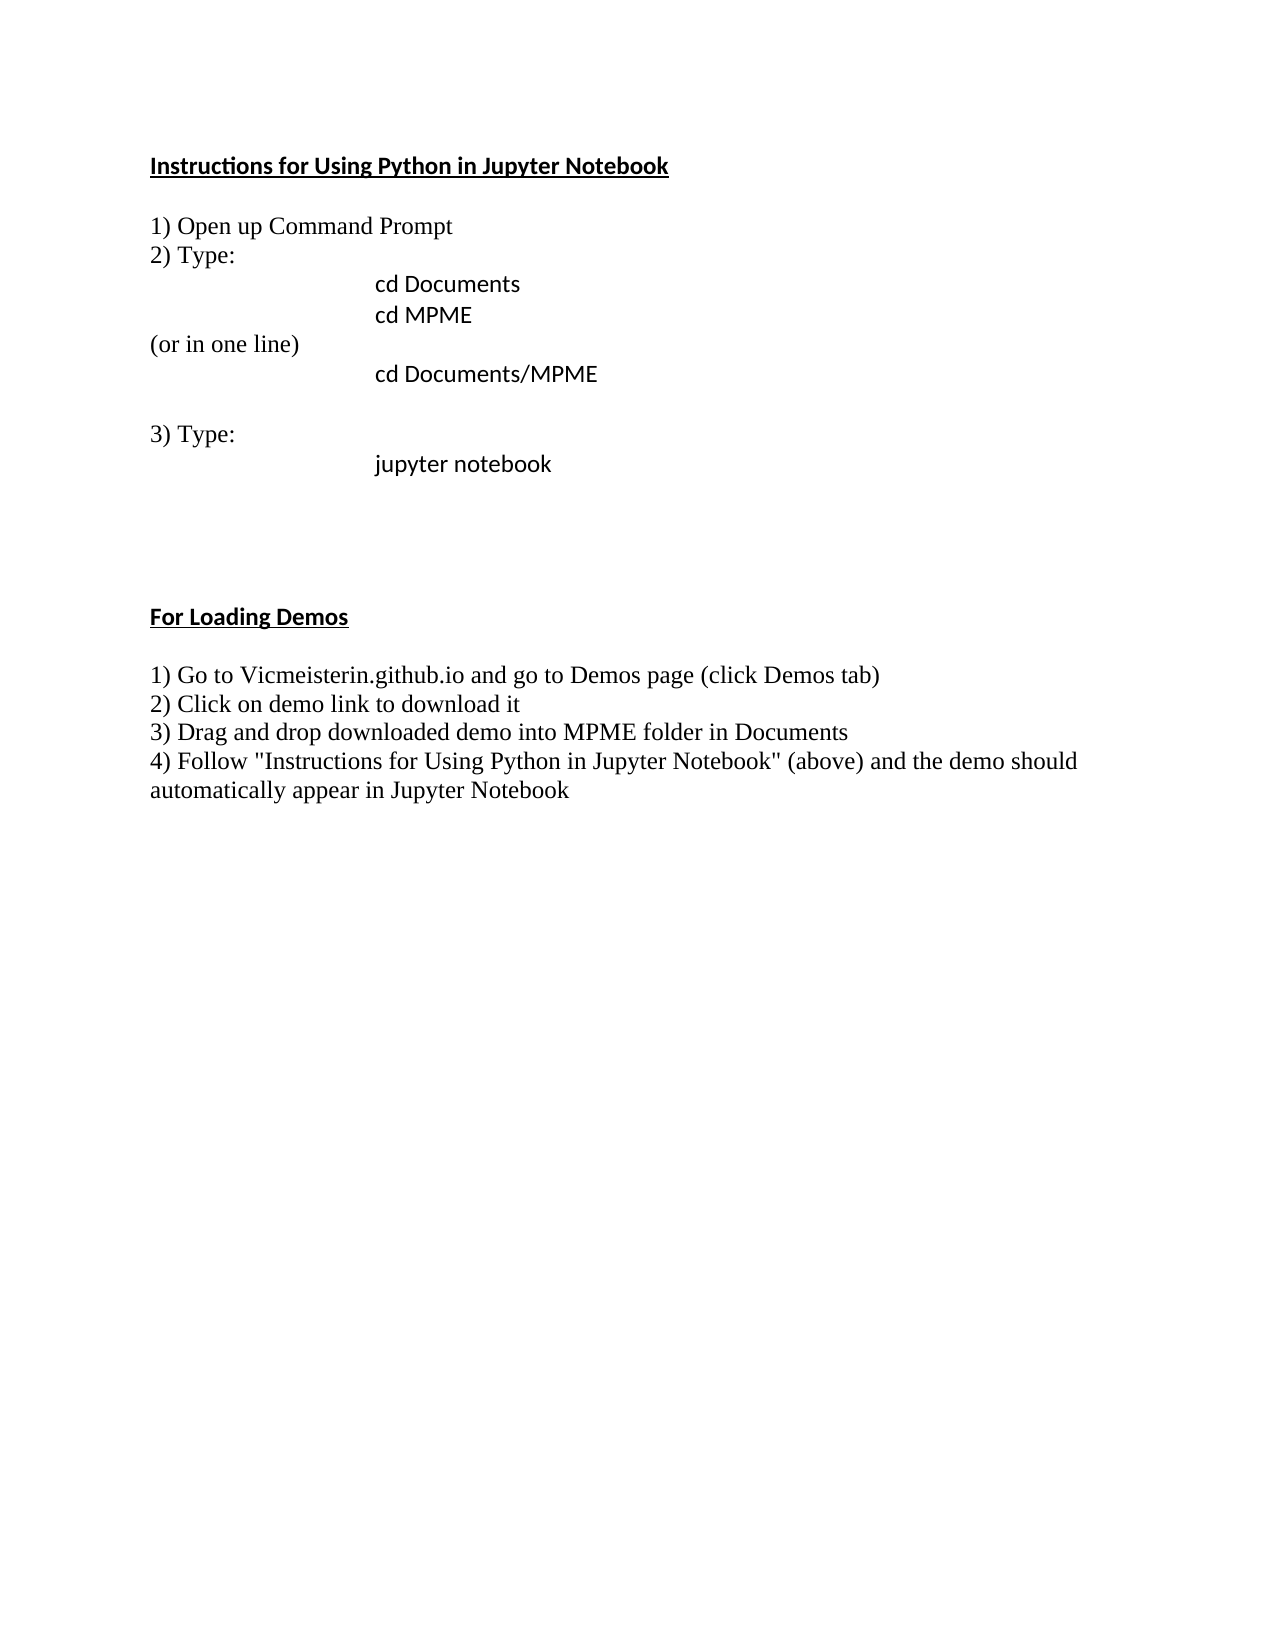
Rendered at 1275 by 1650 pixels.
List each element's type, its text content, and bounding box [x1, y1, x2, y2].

text 4) Follow "Instructions for Using Python in Jupyter Notebook" (above) and the demo should automatically appear in Jupyter Notebook [150, 746, 1125, 804]
text 2) Click on demo link to download it [150, 689, 1125, 717]
text Instructions for Using Python in Jupyter Notebook [150, 150, 1125, 181]
text cd MPME [150, 299, 1125, 329]
text 1) Go to Vicmeisterin.github.io and go to Demos page (click Demos tab) [150, 660, 1125, 689]
text For Loading Demos [150, 601, 1125, 631]
text 3) Drag and drop downloaded demo into MPME folder in Documents [150, 717, 1125, 746]
text 3) Type: [150, 419, 1125, 448]
text 2) Type: [150, 240, 1125, 268]
text 1) Open up Command Prompt [150, 211, 1125, 240]
text cd Documents/MPME [150, 358, 1125, 389]
text cd Documents [150, 268, 1125, 299]
text jupyter notebook [150, 448, 1125, 479]
text (or in one line) [150, 329, 1125, 358]
